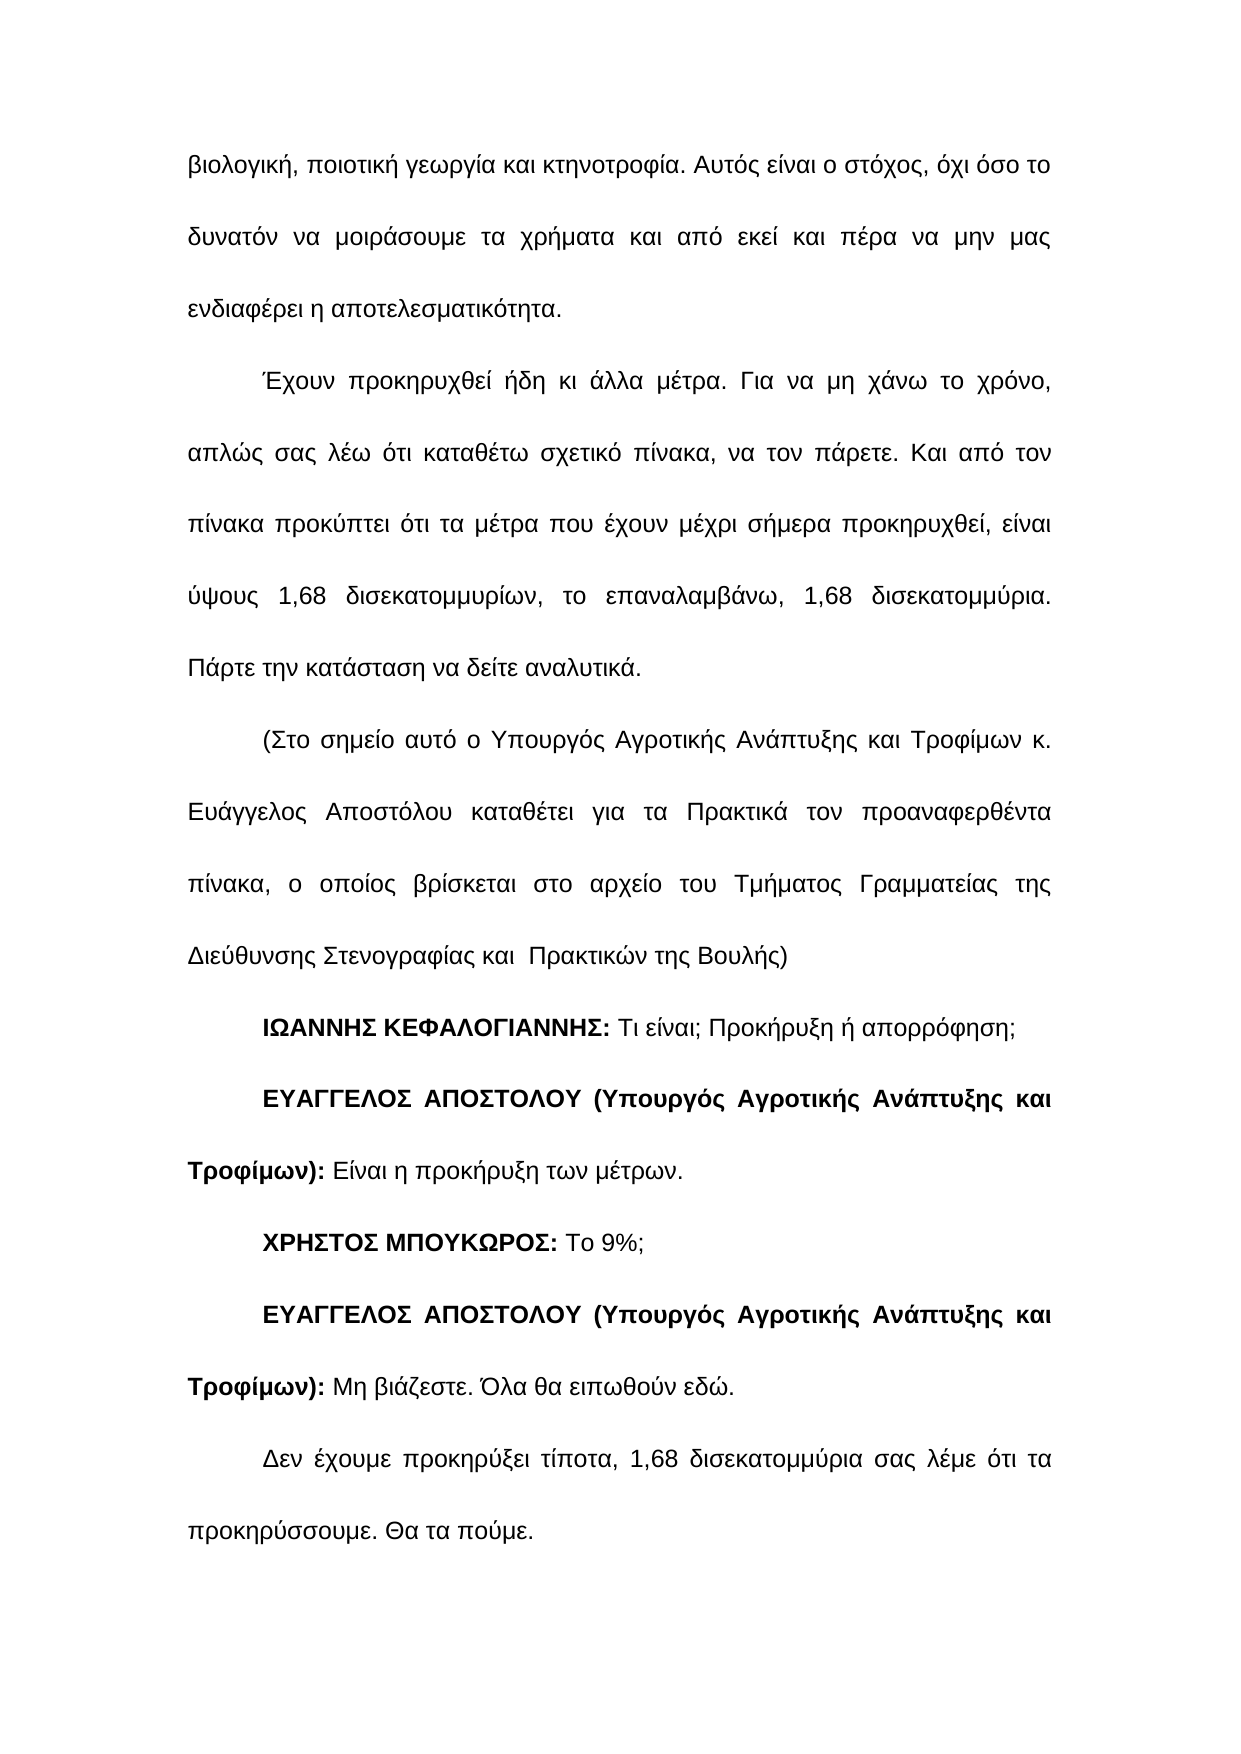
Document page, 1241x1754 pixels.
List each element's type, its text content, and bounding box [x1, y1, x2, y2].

text ΕΥΑΓΓΕΛΟΣ ΑΠΟΣΤΟΛΟΥ (Υπουργός Αγροτικής Ανάπτυξης και Τροφίμων): Μη βιάζεστε. Όλα θα ειπωθούν εδώ. [187, 1300, 1053, 1401]
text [187, 150, 1053, 322]
text ΙΩΑΝΝΗΣ ΚΕΦΑΛΟΓΙΑΝΝΗΣ: Τι είναι; Προκήρυξη ή απορρόφηση; [187, 1012, 1053, 1041]
text (Στο σημείο αυτό ο Υπουργός Αγροτικής Ανάπτυξης και Τροφίμων κ. Ευάγγελος Αποστόλου καταθέτει για τα Πρακτικά τον προαναφερθέντα πίνακα, ο οποίος βρίσκεται στο αρχείο του Τμήματος Γραμματείας της Διεύθυνσης Στενογραφίας και Πρακτικών της Βουλής) [187, 725, 1053, 969]
text ΕΥΑΓΓΕΛΟΣ ΑΠΟΣΤΟΛΟΥ (Υπουργός Αγροτικής Ανάπτυξης και Τροφίμων): Είναι η προκήρυξη των μέτρων. [187, 1084, 1053, 1185]
text Έχουν προκηρυχθεί ήδη κι άλλα μέτρα. Για να μη χάνω το χρόνο, απλώς σας λέω ότι καταθέτω σχετικό πίνακα, να τον πάρετε. Και από τον πίνακα προκύπτει ότι τα μέτρα που έχουν μέχρι σήμερα προκηρυχθεί, είναι ύψους 1,68 δισεκατομμυρίων, το επαναλαμβάνω, 1,68 δισεκατομμύρια. Πάρτε την κατάσταση να δείτε αναλυτικά. [187, 366, 1053, 682]
text Δεν έχουμε προκηρύξει τίποτα, 1,68 δισεκατομμύρια σας λέμε ότι τα προκηρύσσουμε. Θα τα πούμε. [187, 1444, 1053, 1544]
text ΧΡΗΣΤΟΣ ΜΠΟΥΚΩΡΟΣ: Το 9%; [187, 1228, 1053, 1257]
